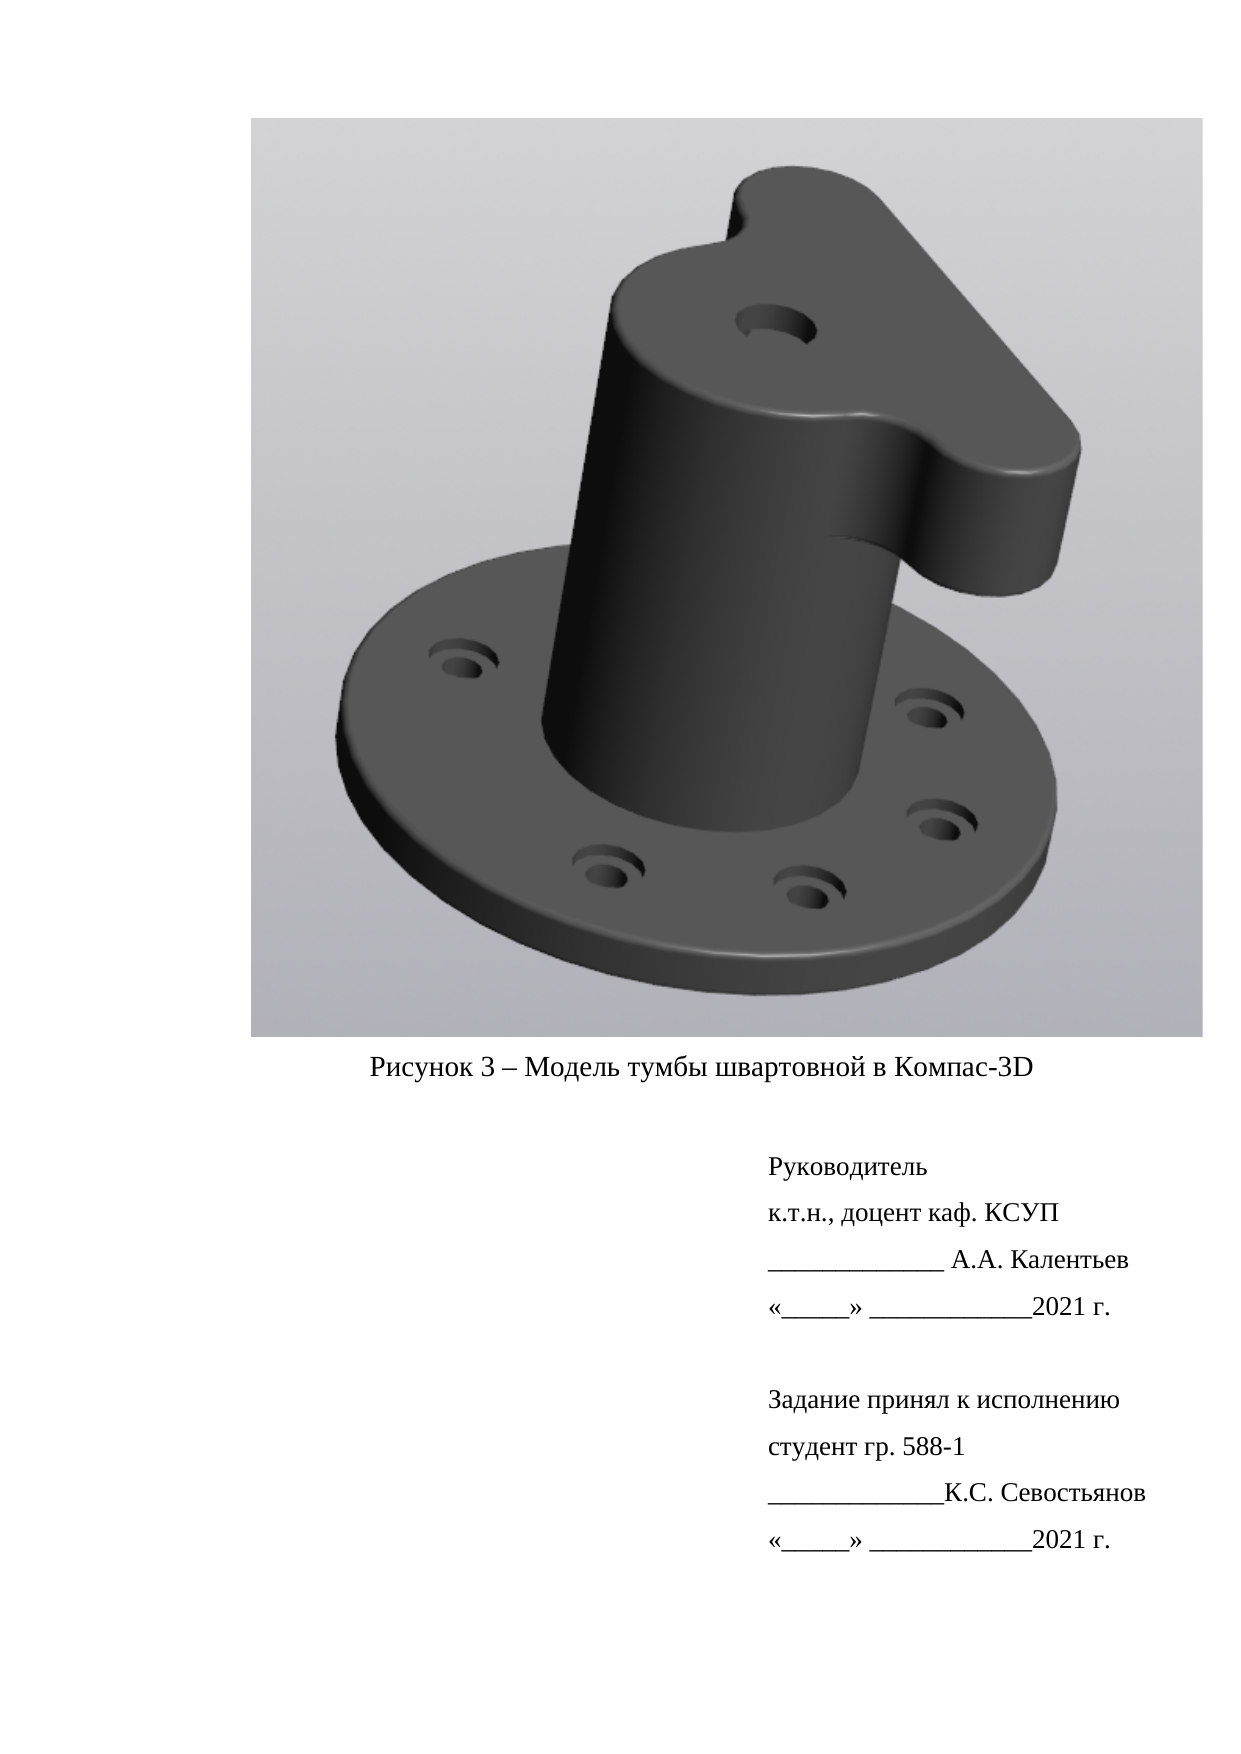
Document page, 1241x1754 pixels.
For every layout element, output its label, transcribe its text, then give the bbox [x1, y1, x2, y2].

picture [251, 118, 1203, 1037]
text «_____» ____________2021 г. [177, 1289, 1152, 1321]
text _____________ А.А. Калентьев [177, 1243, 1152, 1274]
text Руководитель [177, 1149, 1152, 1181]
text _____________К.С. Севостьянов [177, 1476, 1152, 1507]
text студент гр. 588-1 [177, 1429, 1152, 1461]
text к.т.н., доцент каф. КСУП [177, 1196, 1152, 1227]
text Задание принял к исполнению [177, 1383, 1152, 1414]
text «_____» ____________2021 г. [177, 1523, 1152, 1554]
text Рисунок 3 – Модель тумбы швартовной в Компас-3D [177, 1049, 1152, 1082]
